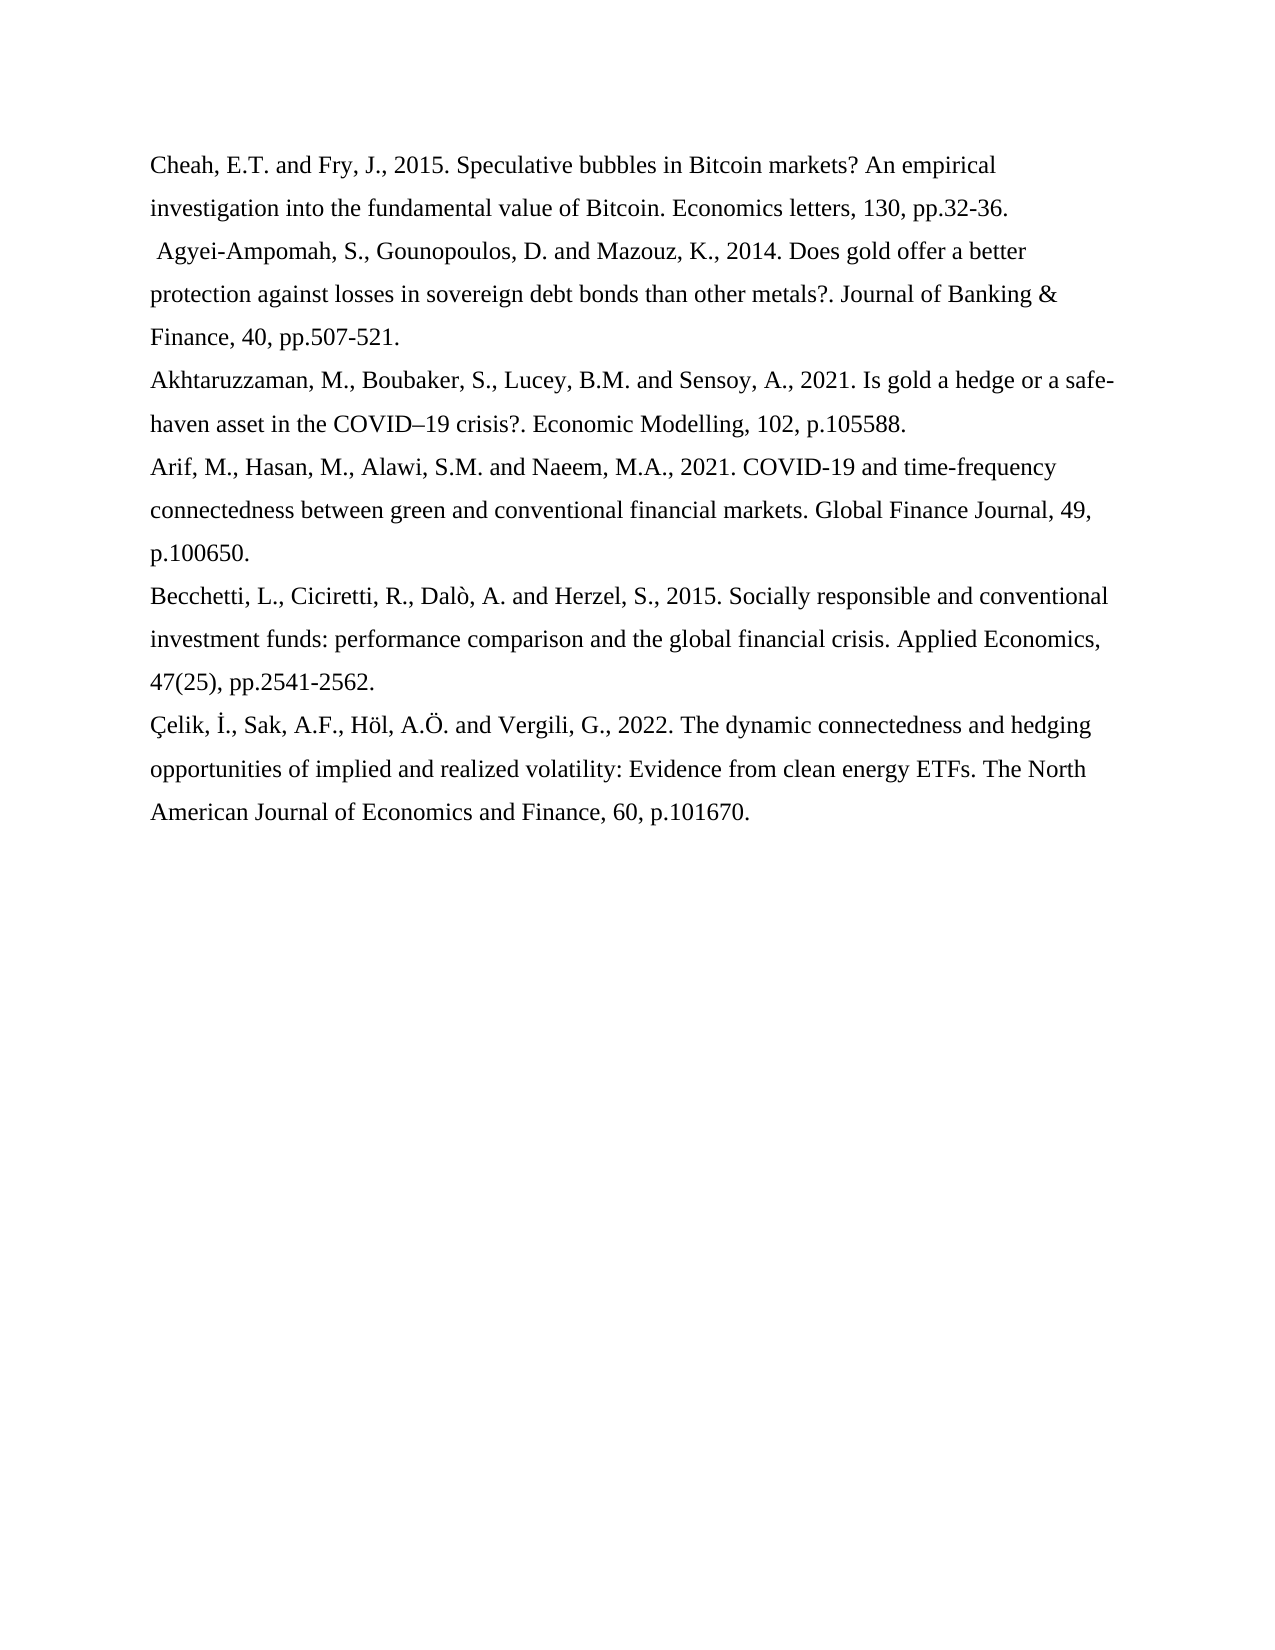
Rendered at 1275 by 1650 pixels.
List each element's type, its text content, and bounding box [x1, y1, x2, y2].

text Akhtaruzzaman, M., Boubaker, S., Lucey, B.M. and Sensoy, A., 2021. Is gold a hedge or a safe-haven asset in the COVID–19 crisis?. Economic Modelling, 102, p.105588. [150, 366, 1125, 437]
text Becchetti, L., Ciciretti, R., Dalò, A. and Herzel, S., 2015. Socially responsible and conventional investment funds: performance comparison and the global financial crisis. Applied Economics, 47(25), pp.2541-2562. [150, 581, 1125, 696]
text Cheah, E.T. and Fry, J., 2015. Speculative bubbles in Bitcoin markets? An empirical investigation into the fundamental value of Bitcoin. Economics letters, 130, pp.32-36. [150, 150, 1125, 222]
text Çelik, İ., Sak, A.F., Höl, A.Ö. and Vergili, G., 2022. The dynamic connectedness and hedging opportunities of implied and realized volatility: Evidence from clean energy ETFs. The North American Journal of Economics and Finance, 60, p.101670. [150, 711, 1125, 826]
text Arif, M., Hasan, M., Alawi, S.M. and Naeem, M.A., 2021. COVID-19 and time-frequency connectedness between green and conventional financial markets. Global Finance Journal, 49, p.100650. [150, 452, 1125, 567]
text Agyei-Ampomah, S., Gounopoulos, D. and Mazouz, K., 2014. Does gold offer a better protection against losses in sovereign debt bonds than other metals?. Journal of Banking & Finance, 40, pp.507-521. [150, 236, 1125, 351]
